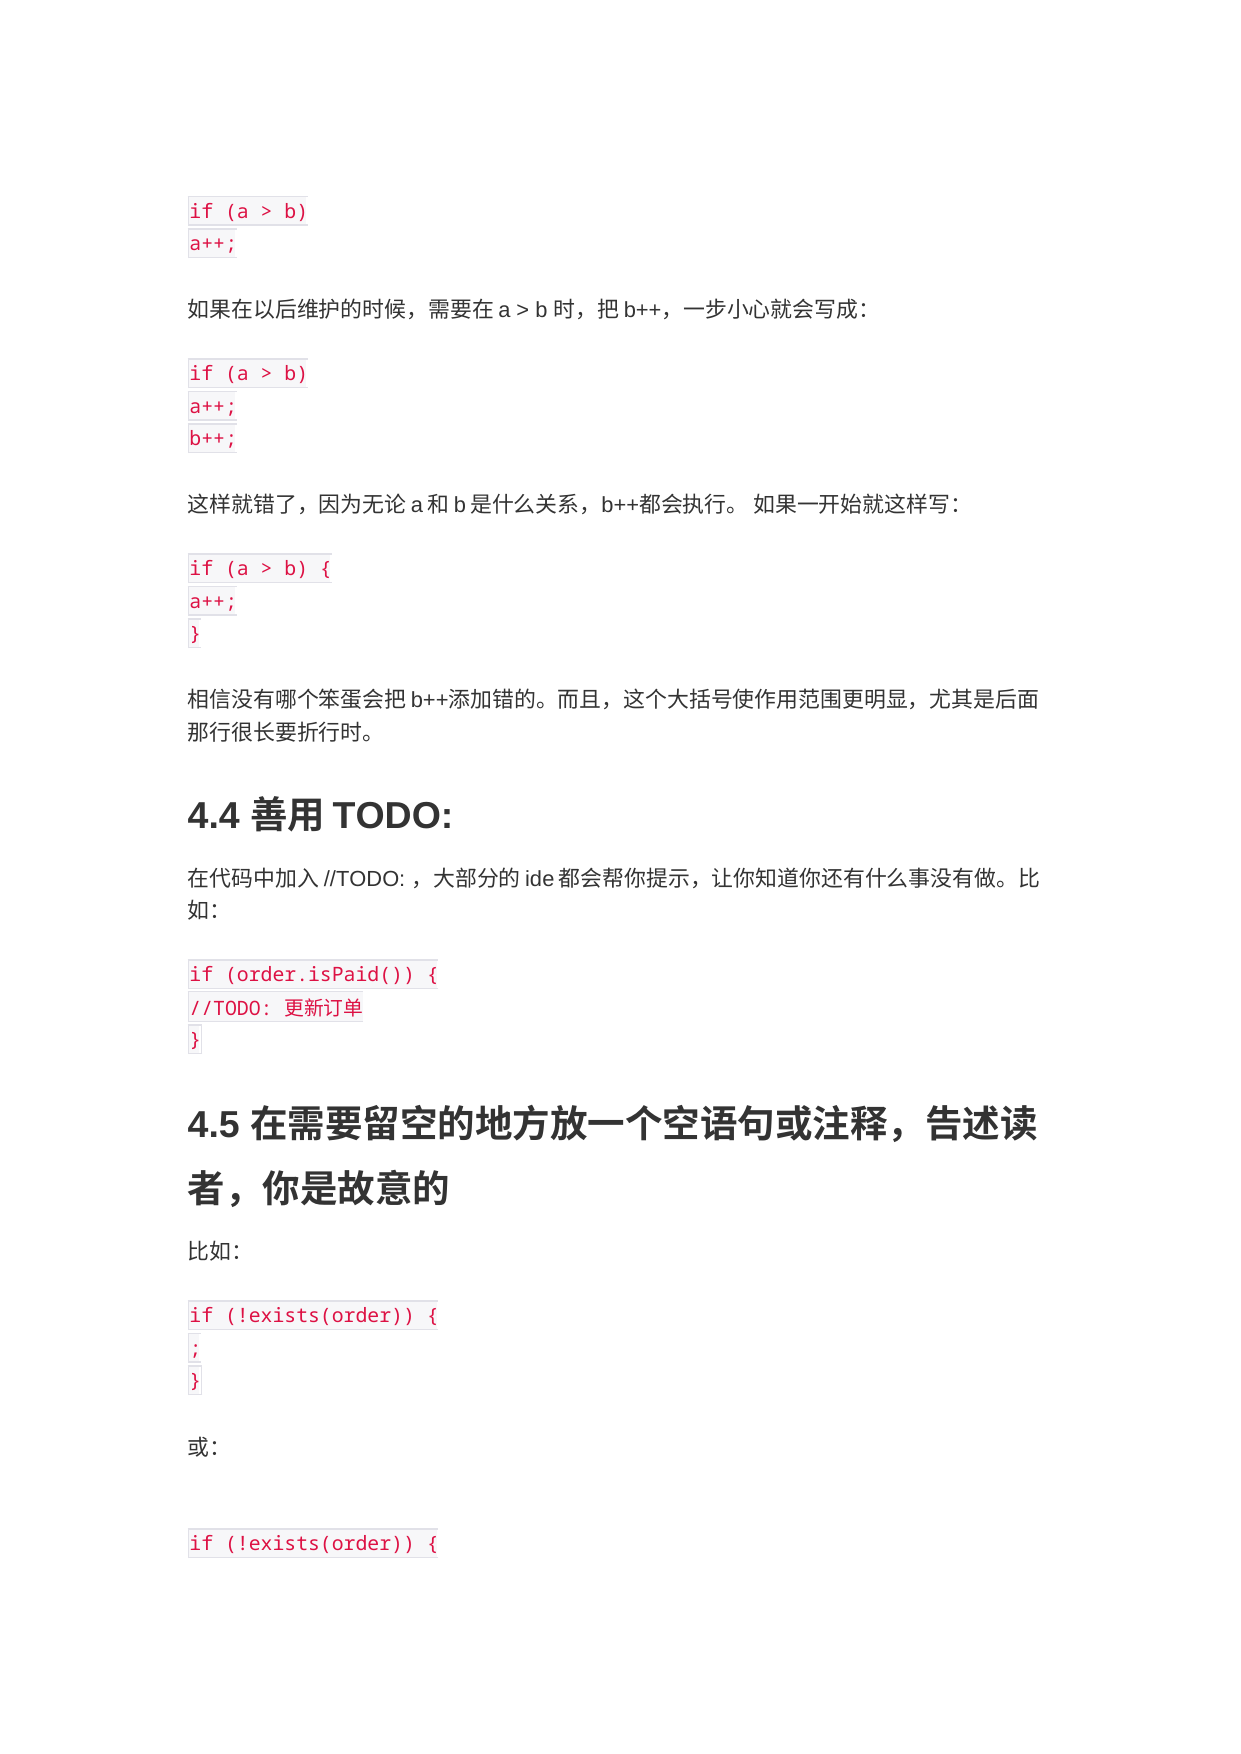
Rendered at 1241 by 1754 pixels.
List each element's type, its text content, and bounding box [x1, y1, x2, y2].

subtitle 4.5 在需要留空的地方放一个空语句或注释，告述读者，你是故意的 [187, 1088, 1053, 1218]
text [187, 1494, 1053, 1559]
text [187, 162, 1053, 747]
text 或： [187, 1429, 1053, 1462]
subtitle 4.4 善用TODO: [187, 780, 1053, 845]
text 在代码中加入 //TODO: ，大部分的ide都会帮你提示，让你知道你还有什么事没有做。比如： if (order.isPaid()) { //TODO: 更新订单 } [187, 860, 1053, 1055]
text 比如： if (!exists(order)) { ; } [187, 1234, 1053, 1396]
